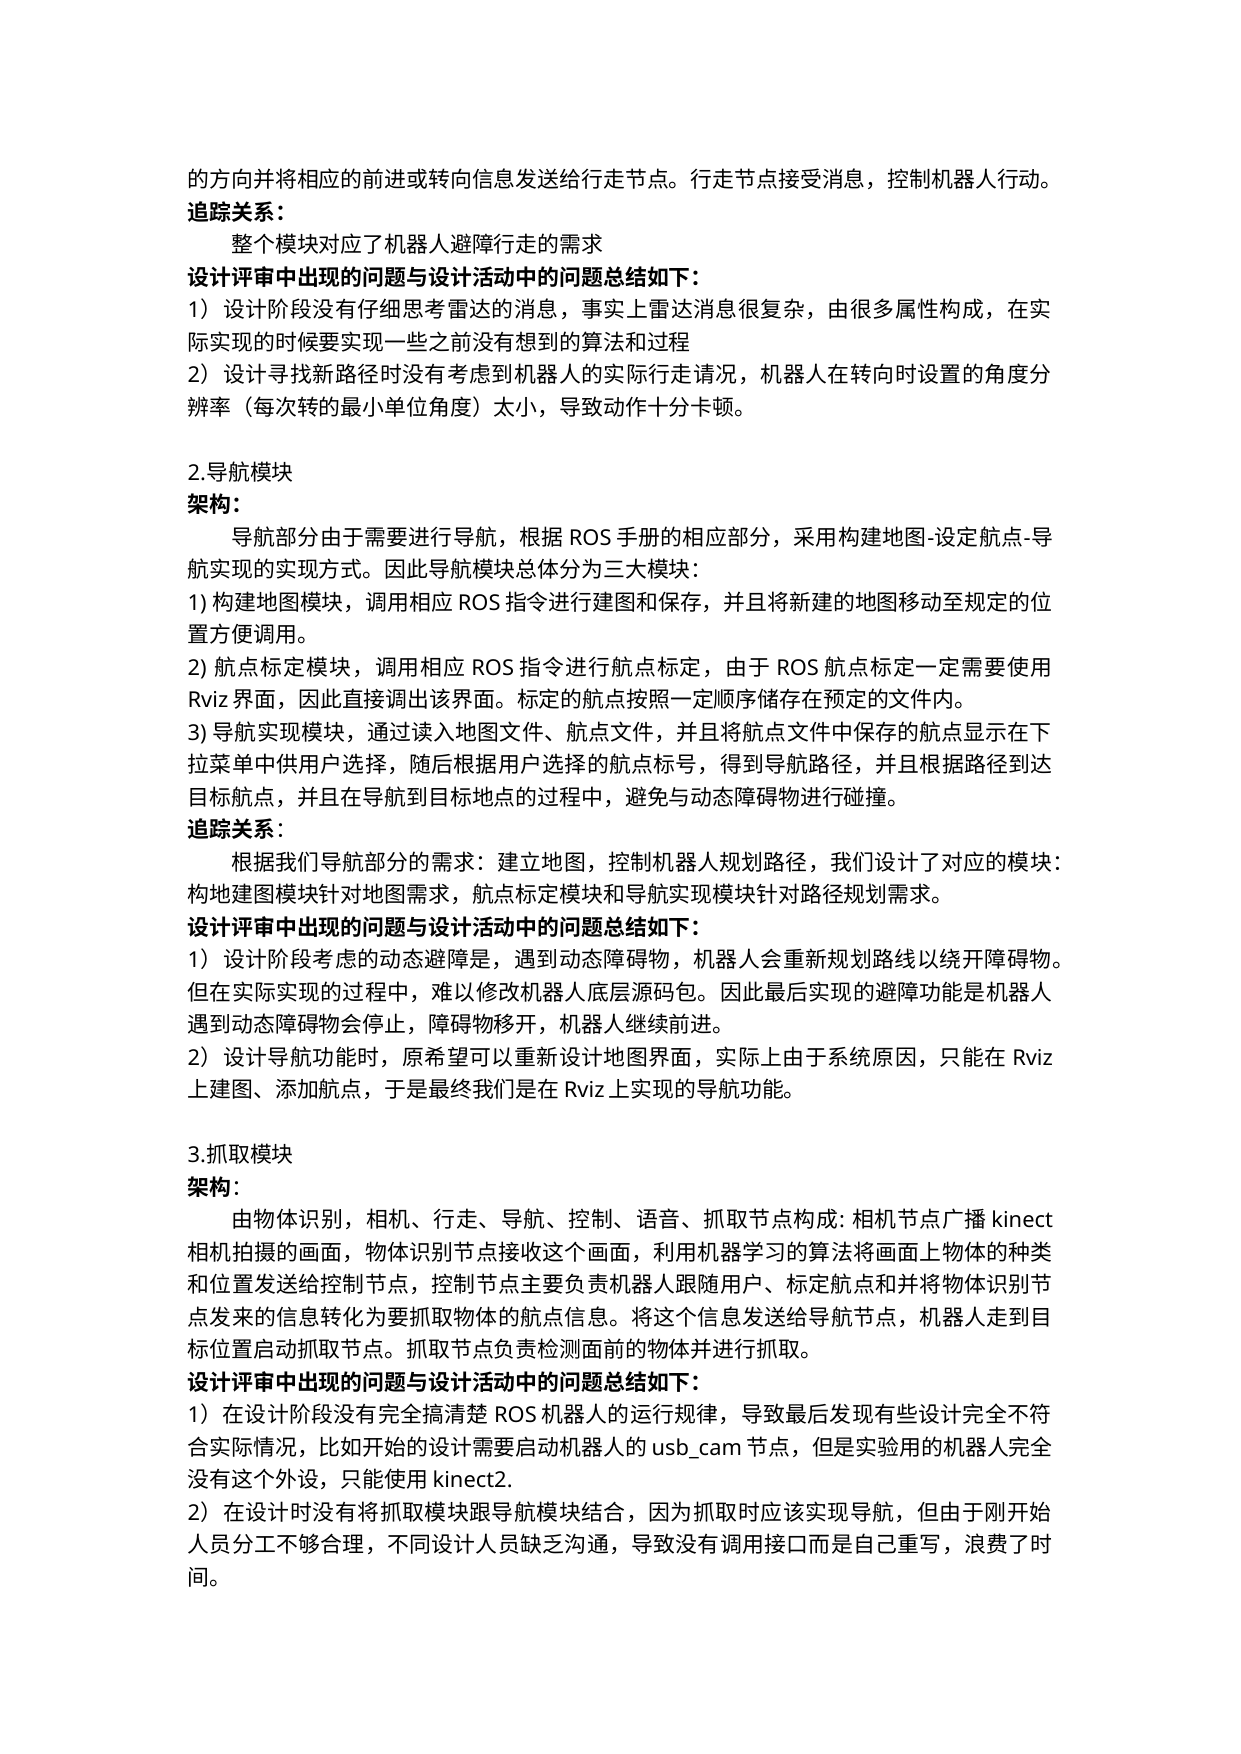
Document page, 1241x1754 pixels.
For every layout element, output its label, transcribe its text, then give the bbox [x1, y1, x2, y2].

text 由雷达，控制，行走节点构成。雷达节点发送雷达信息，控制节点接受并处理雷达信息，判断机器人前方是否有障碍物并且在需要的情况下为机器人选择一个前方没有障碍物的方向并将相应的前进或转向信息发送给行走节点。行走节点接受消息，控制机器人行动。 [187, 162, 1053, 194]
text 追踪关系： [187, 194, 1053, 227]
text 导航部分由于需要进行导航，根据ROS手册的相应部分，采用构建地图-设定航点-导航实现的实现方式。因此导航模块总体分为三大模块： [187, 519, 1053, 584]
text 根据我们导航部分的需求：建立地图，控制机器人规划路径，我们设计了对应的模块：构地建图模块针对地图需求，航点标定模块和导航实现模块针对路径规划需求。 [187, 844, 1053, 909]
text 2) 航点标定模块，调用相应ROS指令进行航点标定，由于ROS航点标定一定需要使用Rviz界面，因此直接调出该界面。标定的航点按照一定顺序储存在预定的文件内。 [187, 649, 1053, 714]
text 由物体识别，相机、行走、导航、控制、语音、抓取节点构成: 相机节点广播kinect相机拍摄的画面，物体识别节点接收这个画面，利用机器学习的算法将画面上物体的种类和位置发送给控制节点，控制节点主要负责机器人跟随用户、标定航点和并将物体识别节点发来的信息转化为要抓取物体的航点信息。将这个信息发送给导航节点，机器人走到目标位置启动抓取节点。抓取节点负责检测面前的物体并进行抓取。 [187, 1202, 1053, 1364]
text 3.抓取模块 [187, 1137, 1053, 1169]
text 1）设计阶段没有仔细思考雷达的消息，事实上雷达消息很复杂，由很多属性构成，在实际实现的时候要实现一些之前没有想到的算法和过程 [187, 292, 1053, 357]
text 2）设计导航功能时，原希望可以重新设计地图界面，实际上由于系统原因，只能在Rviz上建图、添加航点，于是最终我们是在Rviz上实现的导航功能。 [187, 1039, 1053, 1104]
text 追踪关系： [187, 812, 1053, 844]
text 设计评审中出现的问题与设计活动中的问题总结如下： [187, 1364, 1053, 1397]
text 设计评审中出现的问题与设计活动中的问题总结如下： [187, 909, 1053, 942]
text 设计评审中出现的问题与设计活动中的问题总结如下： [187, 259, 1053, 292]
text 3) 导航实现模块，通过读入地图文件、航点文件，并且将航点文件中保存的航点显示在下拉菜单中供用户选择，随后根据用户选择的航点标号，得到导航路径，并且根据路径到达目标航点，并且在导航到目标地点的过程中，避免与动态障碍物进行碰撞。 [187, 714, 1053, 812]
text 1) 构建地图模块，调用相应ROS指令进行建图和保存，并且将新建的地图移动至规定的位置方便调用。 [187, 584, 1053, 649]
text 1）设计阶段考虑的动态避障是，遇到动态障碍物，机器人会重新规划路线以绕开障碍物。但在实际实现的过程中，难以修改机器人底层源码包。因此最后实现的避障功能是机器人遇到动态障碍物会停止，障碍物移开，机器人继续前进。 [187, 942, 1053, 1039]
text 2）在设计时没有将抓取模块跟导航模块结合，因为抓取时应该实现导航，但由于刚开始人员分工不够合理，不同设计人员缺乏沟通，导致没有调用接口而是自己重写，浪费了时间。 [187, 1494, 1053, 1592]
text 1）在设计阶段没有完全搞清楚ROS机器人的运行规律，导致最后发现有些设计完全不符合实际情况，比如开始的设计需要启动机器人的usb_cam节点，但是实验用的机器人完全没有这个外设，只能使用kinect2. [187, 1397, 1053, 1494]
text 整个模块对应了机器人避障行走的需求 [187, 227, 1053, 259]
text 2.导航模块 [187, 454, 1053, 487]
text 2）设计寻找新路径时没有考虑到机器人的实际行走请况，机器人在转向时设置的角度分辨率（每次转的最小单位角度）太小，导致动作十分卡顿。 [187, 357, 1053, 422]
text 架构： [187, 487, 1053, 519]
text 架构： [187, 1169, 1053, 1202]
